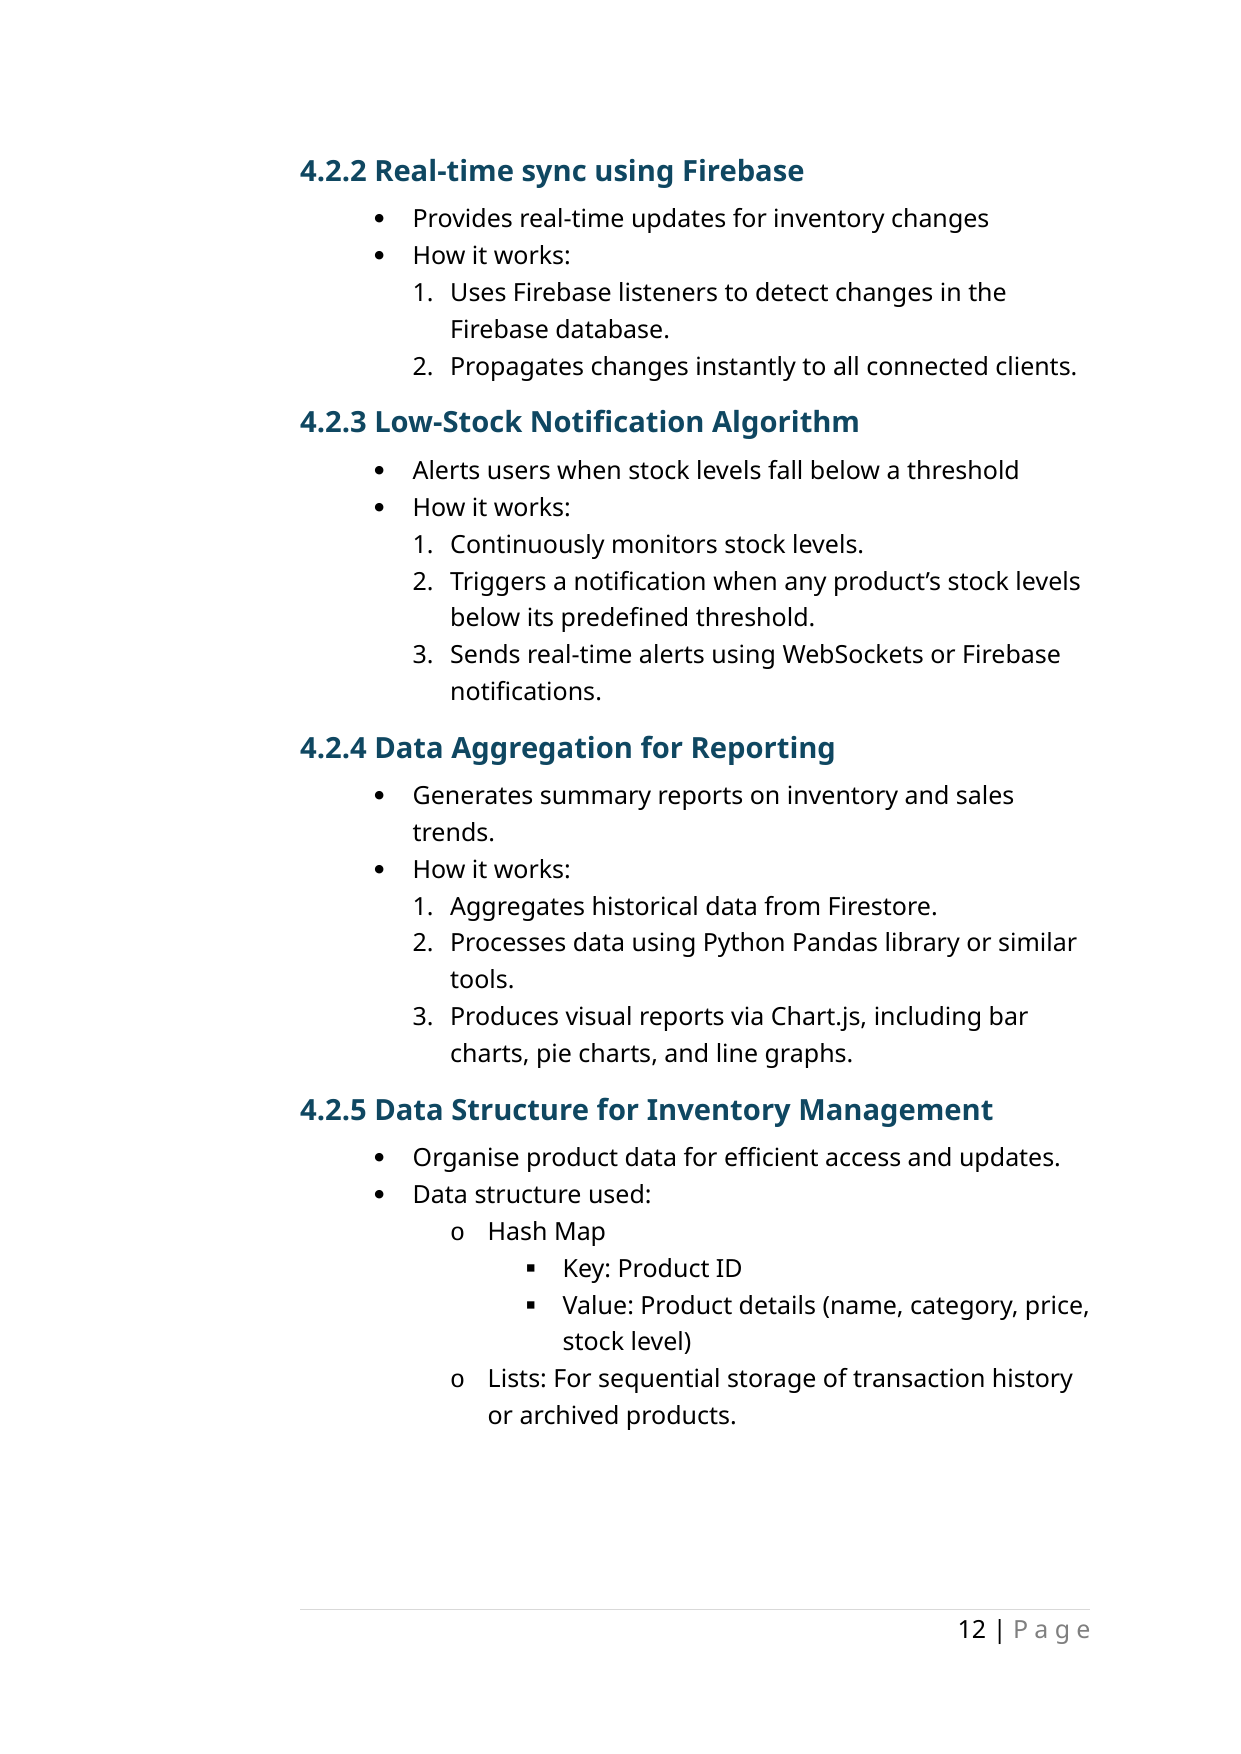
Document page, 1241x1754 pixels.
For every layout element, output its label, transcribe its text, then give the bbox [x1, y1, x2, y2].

subtitle 4.2.2 Real-time sync using Firebase [300, 150, 1090, 190]
list Triggers a notification when any product’s stock levels below its predefined threshold. [412, 563, 1090, 634]
list How it works: [375, 852, 1090, 886]
list Aggregates historical data from Firestore. [412, 888, 1090, 922]
list Propagates changes instantly to all connected clients. [412, 348, 1090, 382]
list How it works: [375, 238, 1090, 272]
list Processes data using Python Pandas library or similar tools. [412, 925, 1090, 996]
subtitle 4.2.4 Data Aggregation for Reporting [300, 727, 1090, 767]
subtitle 4.2.5 Data Structure for Inventory Management [300, 1089, 1090, 1128]
subtitle 4.2.3 Low-Stock Notification Algorithm [300, 402, 1090, 441]
list How it works: [375, 489, 1090, 524]
list Data structure used: [375, 1177, 1090, 1211]
list Produces visual reports via Chart.js, including bar charts, pie charts, and line graphs. [412, 999, 1090, 1069]
list Uses Firebase listeners to detect changes in the Firebase database. [412, 275, 1090, 346]
list Sends real-time alerts using WebSockets or Firebase notifications. [412, 637, 1090, 707]
list Provides real-time updates for inventory changes [375, 201, 1090, 235]
list Key: Product ID [525, 1251, 1090, 1284]
list Value: Product details (name, category, price, stock level) [525, 1287, 1090, 1358]
list Alerts users when stock levels fall below a threshold [375, 453, 1090, 487]
list Lists: For sequential storage of transaction history or archived products. [450, 1361, 1090, 1432]
list Generates summary reports on inventory and sales trends. [375, 778, 1090, 849]
list Continuously monitors stock levels. [412, 526, 1090, 560]
list Organise product data for efficient access and updates. [375, 1140, 1090, 1174]
list Hash Map [450, 1213, 1090, 1248]
